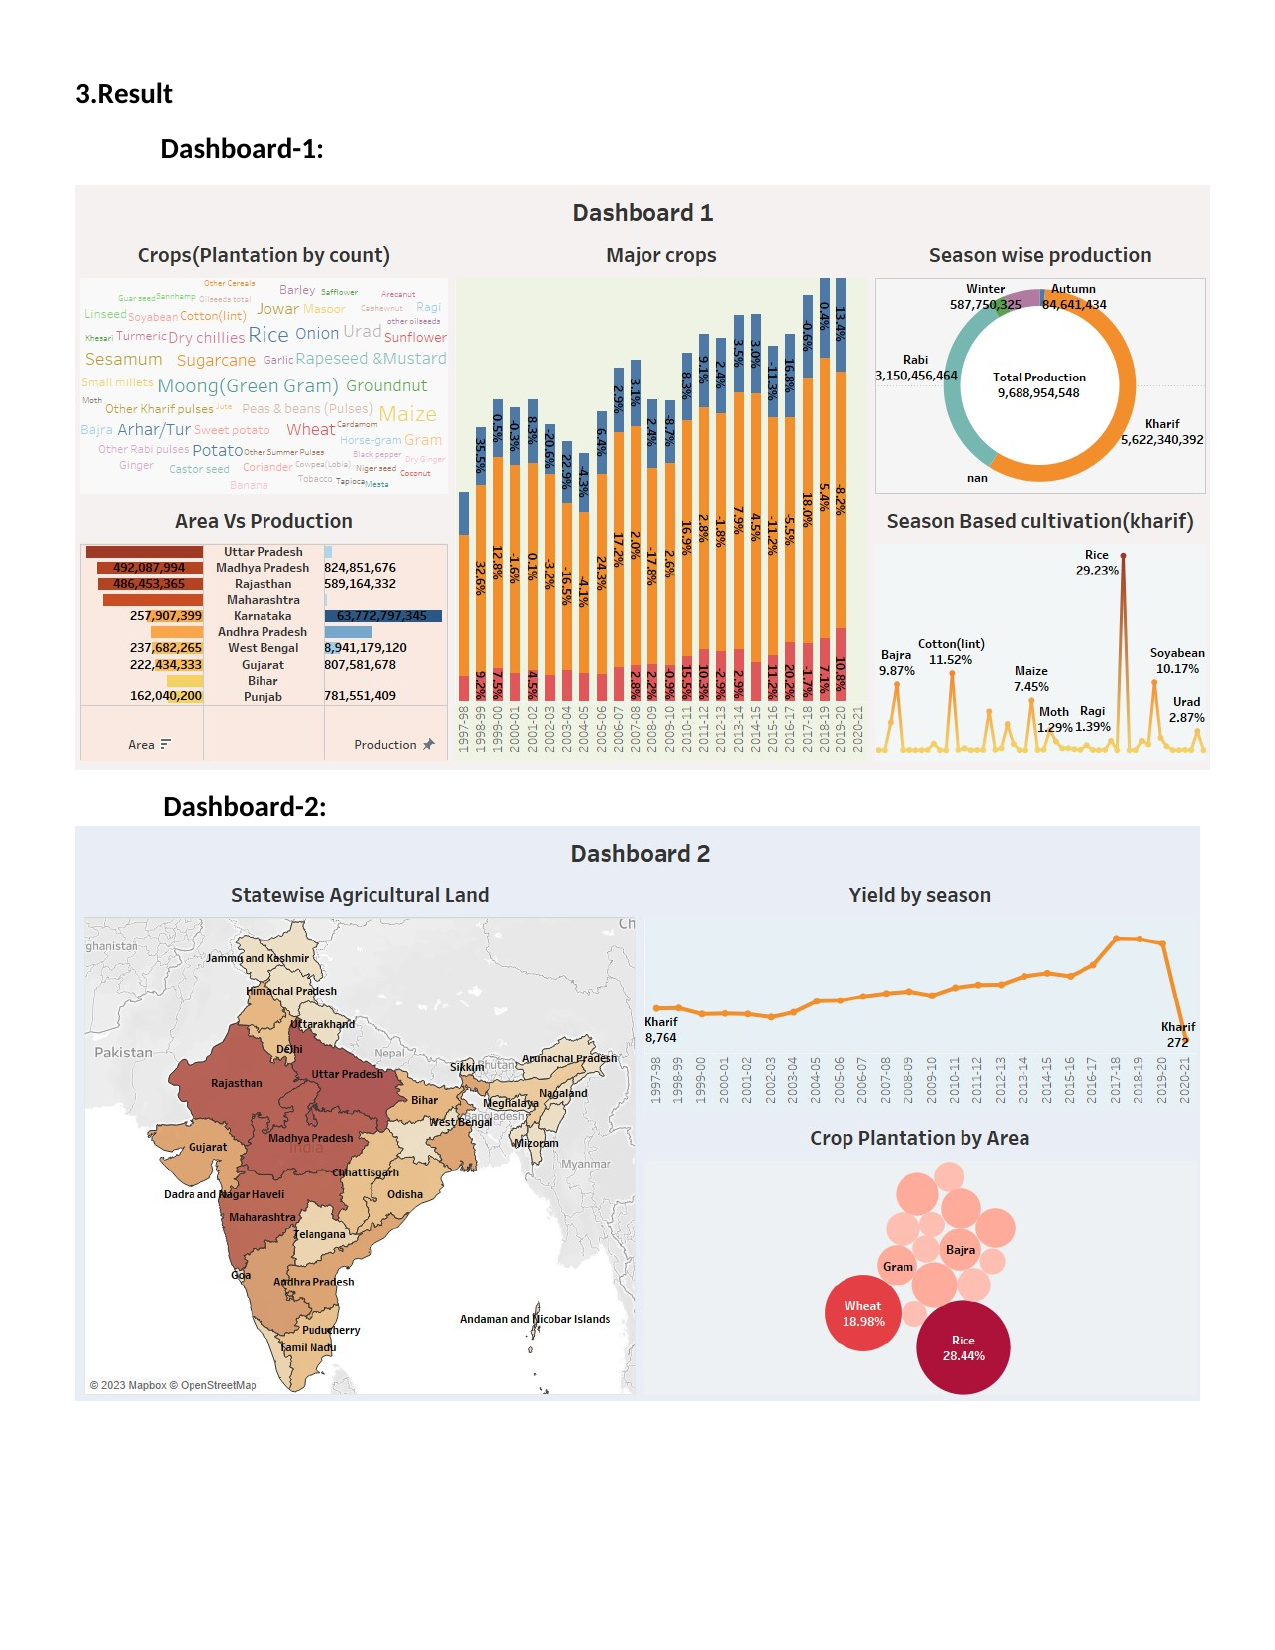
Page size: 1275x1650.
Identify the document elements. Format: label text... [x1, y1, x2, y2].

text Dashboard-1: [75, 130, 1200, 166]
picture [75, 185, 1210, 770]
text 3.Result [75, 75, 1200, 111]
text Dashboard-2: [75, 788, 1200, 826]
picture [75, 826, 1200, 1401]
